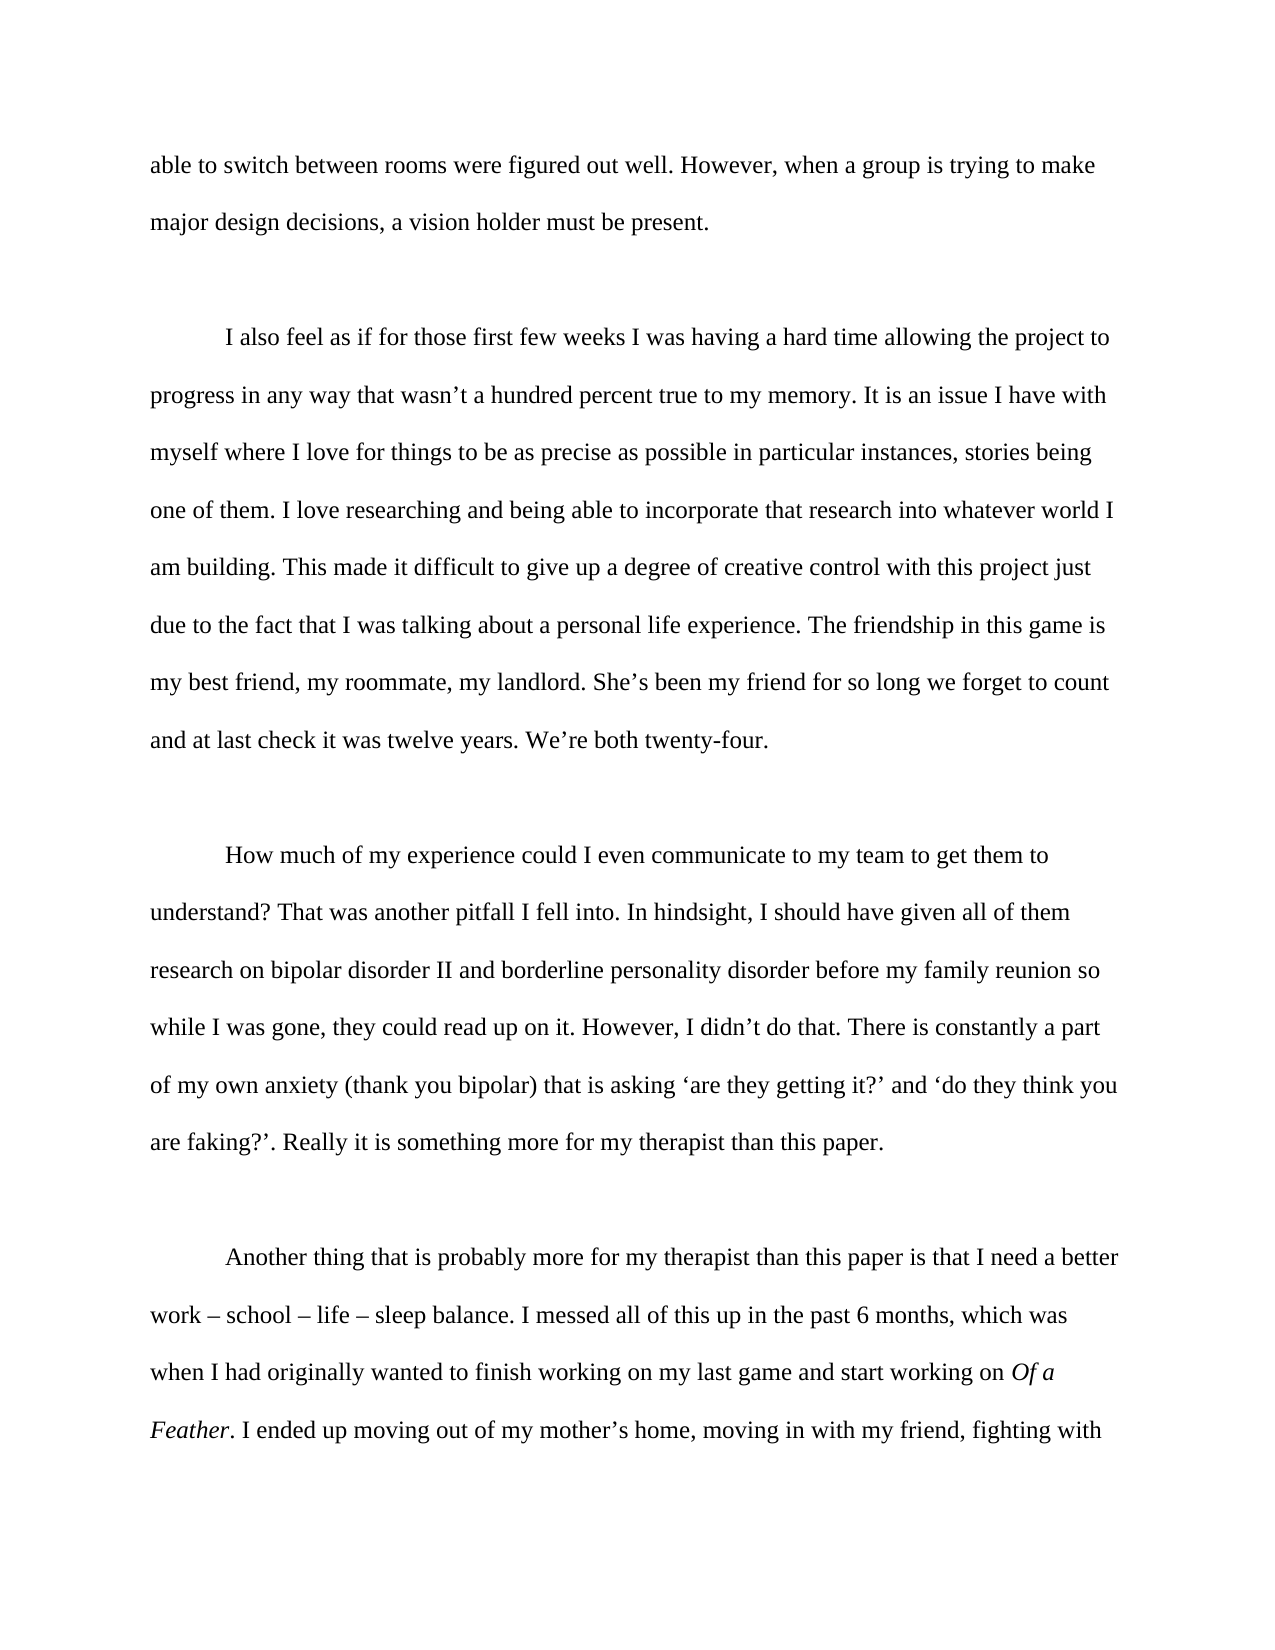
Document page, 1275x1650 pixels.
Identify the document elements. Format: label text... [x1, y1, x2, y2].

text How much of my experience could I even communicate to my team to get them to understand? That was another pitfall I fell into. In hindsight, I should have given all of them research on bipolar disorder II and borderline personality disorder before my family reunion so while I was gone, they could read up on it. However, I didn’t do that. There is constantly a part of my own anxiety (thank you bipolar) that is asking ‘are they getting it?’ and ‘do they think you are faking?’. Really it is something more for my therapist than this paper. [150, 840, 1125, 1156]
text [150, 150, 1125, 236]
text I also feel as if for those first few weeks I was having a hard time allowing the project to progress in any way that wasn’t a hundred percent true to my memory. It is an issue I have with myself where I love for things to be as precise as possible in particular instances, stories being one of them. I love researching and being able to incorporate that research into whatever world I am building. This made it difficult to give up a degree of creative control with this project just due to the fact that I was talking about a personal life experience. The friendship in this game is my best friend, my roommate, my landlord. She’s been my friend for so long we forget to count and at last check it was twelve years. We’re both twenty-four. [150, 322, 1125, 754]
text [150, 1242, 1125, 1444]
